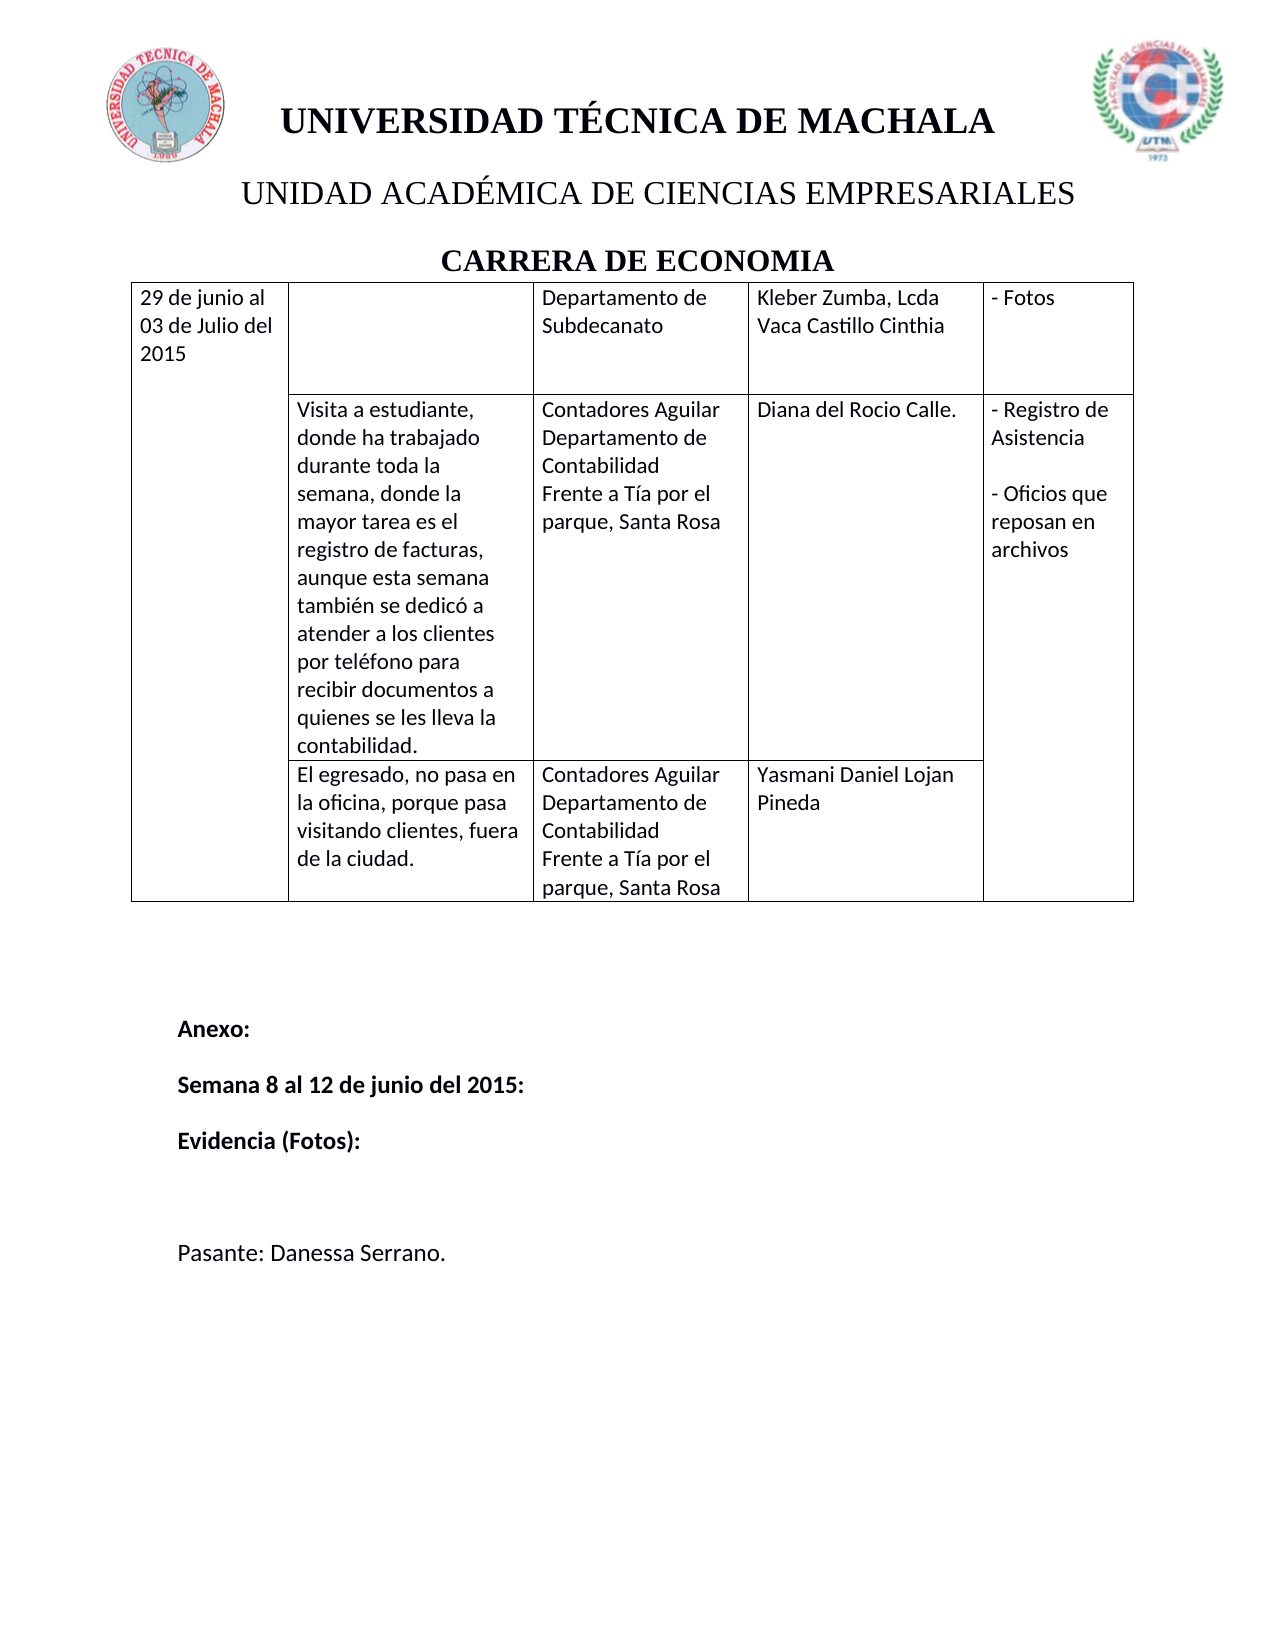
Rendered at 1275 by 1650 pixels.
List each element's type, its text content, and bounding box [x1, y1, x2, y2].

text Semana 8 al 12 de junio del 2015: [177, 1069, 1098, 1100]
table_cell - Registro de Asistencia - Oficios que reposan en archivos [984, 395, 1133, 901]
table_cell Yasmani Daniel Lojan Pineda [749, 761, 983, 901]
table_cell Departamento de Subdecanato [534, 283, 748, 394]
table_cell Contadores Aguilar Departamento de Contabilidad Frente a Tía por el parque, Santa Rosa [534, 395, 748, 759]
picture [89, 30, 237, 168]
text Evidencia (Fotos): [177, 1125, 1098, 1156]
picture [1090, 32, 1227, 167]
table_cell Kleber Zumba, Lcda Vaca Castillo Cinthia [749, 283, 983, 394]
table_cell Contadores Aguilar Departamento de Contabilidad Frente a Tía por el parque, Santa Rosa [534, 761, 748, 901]
table_cell El egresado, no pasa en la oficina, porque pasa visitando clientes, fuera de la ciudad. [289, 761, 533, 901]
table_cell Diana del Rocio Calle. [749, 395, 983, 759]
text Anexo: [177, 1013, 1098, 1044]
text Pasante: Danessa Serrano. [177, 1237, 1098, 1267]
table_cell Visita a estudiante, donde ha trabajado durante toda la semana, donde la mayor tarea es el registro de facturas, aunque esta semana también se dedicó a atender a los clientes por teléfono para recibir documentos a quienes se les lleva la contabilidad. [289, 395, 533, 759]
